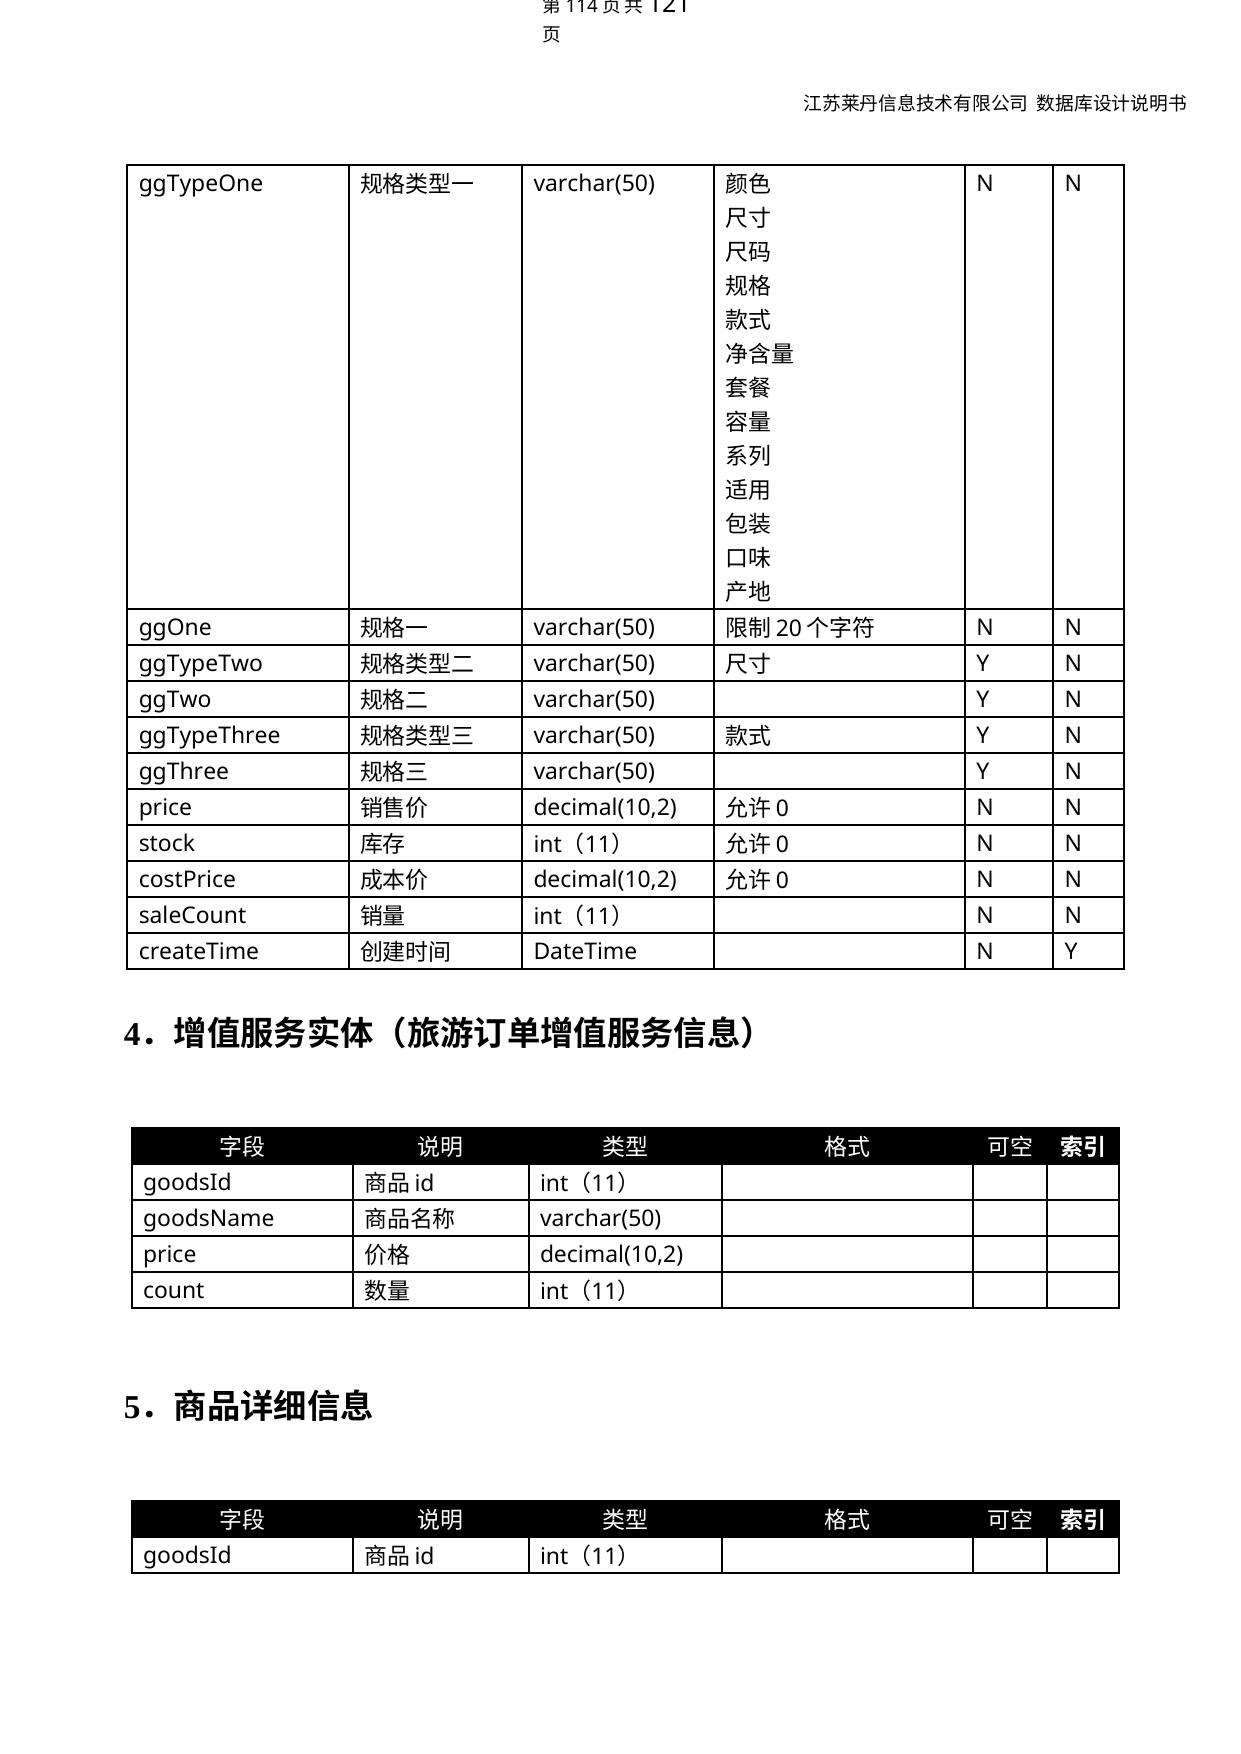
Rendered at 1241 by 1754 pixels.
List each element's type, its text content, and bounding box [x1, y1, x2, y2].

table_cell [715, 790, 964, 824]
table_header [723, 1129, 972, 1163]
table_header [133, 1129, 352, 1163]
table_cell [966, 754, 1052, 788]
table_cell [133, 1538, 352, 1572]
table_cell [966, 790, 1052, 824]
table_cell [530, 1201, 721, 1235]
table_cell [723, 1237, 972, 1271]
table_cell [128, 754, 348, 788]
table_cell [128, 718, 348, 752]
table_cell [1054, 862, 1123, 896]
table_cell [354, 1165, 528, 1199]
subtitle 商品详细信息 [123, 1370, 1187, 1438]
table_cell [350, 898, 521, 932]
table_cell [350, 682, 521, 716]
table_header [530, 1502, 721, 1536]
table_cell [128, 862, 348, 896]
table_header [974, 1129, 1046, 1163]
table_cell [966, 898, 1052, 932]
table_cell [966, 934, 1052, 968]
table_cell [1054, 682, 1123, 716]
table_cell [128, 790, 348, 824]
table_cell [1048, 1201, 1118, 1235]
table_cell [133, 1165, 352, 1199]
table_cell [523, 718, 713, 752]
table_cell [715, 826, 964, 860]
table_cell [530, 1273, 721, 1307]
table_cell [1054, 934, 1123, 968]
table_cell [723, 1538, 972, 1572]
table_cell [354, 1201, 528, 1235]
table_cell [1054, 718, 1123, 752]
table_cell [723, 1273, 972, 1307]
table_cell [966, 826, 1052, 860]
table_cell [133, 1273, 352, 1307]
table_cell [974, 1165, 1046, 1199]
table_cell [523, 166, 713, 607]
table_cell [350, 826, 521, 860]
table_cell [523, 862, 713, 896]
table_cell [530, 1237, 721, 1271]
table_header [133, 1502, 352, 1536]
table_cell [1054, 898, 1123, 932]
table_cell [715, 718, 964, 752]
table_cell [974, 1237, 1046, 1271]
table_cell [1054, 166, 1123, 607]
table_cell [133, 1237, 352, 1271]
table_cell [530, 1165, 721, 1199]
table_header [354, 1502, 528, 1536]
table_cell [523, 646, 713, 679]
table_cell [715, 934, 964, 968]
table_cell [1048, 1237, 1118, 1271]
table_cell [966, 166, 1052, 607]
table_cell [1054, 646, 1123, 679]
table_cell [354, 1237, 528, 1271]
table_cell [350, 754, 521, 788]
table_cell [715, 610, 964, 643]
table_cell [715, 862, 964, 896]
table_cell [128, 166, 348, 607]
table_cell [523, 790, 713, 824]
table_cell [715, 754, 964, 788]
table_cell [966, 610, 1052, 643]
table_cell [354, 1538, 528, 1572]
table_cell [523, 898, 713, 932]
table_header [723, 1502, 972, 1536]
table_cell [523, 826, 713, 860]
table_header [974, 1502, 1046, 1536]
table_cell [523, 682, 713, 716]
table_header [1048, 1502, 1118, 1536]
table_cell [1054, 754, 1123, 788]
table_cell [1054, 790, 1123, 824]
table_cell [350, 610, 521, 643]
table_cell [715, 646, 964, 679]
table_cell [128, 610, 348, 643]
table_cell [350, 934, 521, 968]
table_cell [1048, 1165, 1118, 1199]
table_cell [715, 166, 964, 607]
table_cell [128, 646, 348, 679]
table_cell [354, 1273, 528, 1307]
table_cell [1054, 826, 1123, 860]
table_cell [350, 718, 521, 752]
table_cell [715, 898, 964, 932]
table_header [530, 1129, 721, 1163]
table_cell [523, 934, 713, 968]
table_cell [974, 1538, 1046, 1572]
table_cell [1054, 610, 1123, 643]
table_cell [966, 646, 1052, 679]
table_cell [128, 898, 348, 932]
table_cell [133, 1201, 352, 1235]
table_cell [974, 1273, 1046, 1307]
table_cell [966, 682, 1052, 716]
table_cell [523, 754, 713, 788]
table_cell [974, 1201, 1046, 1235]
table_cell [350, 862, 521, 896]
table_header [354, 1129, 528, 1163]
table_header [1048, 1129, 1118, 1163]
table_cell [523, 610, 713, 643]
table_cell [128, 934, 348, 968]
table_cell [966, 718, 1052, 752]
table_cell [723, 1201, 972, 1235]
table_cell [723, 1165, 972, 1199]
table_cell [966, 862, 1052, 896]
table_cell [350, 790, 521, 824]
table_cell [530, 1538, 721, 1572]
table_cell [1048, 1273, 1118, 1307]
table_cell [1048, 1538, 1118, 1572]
subtitle 增值服务实体（旅游订单增值服务信息） [123, 997, 1187, 1065]
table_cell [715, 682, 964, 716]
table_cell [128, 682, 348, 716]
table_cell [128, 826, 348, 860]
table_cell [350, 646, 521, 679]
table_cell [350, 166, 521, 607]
